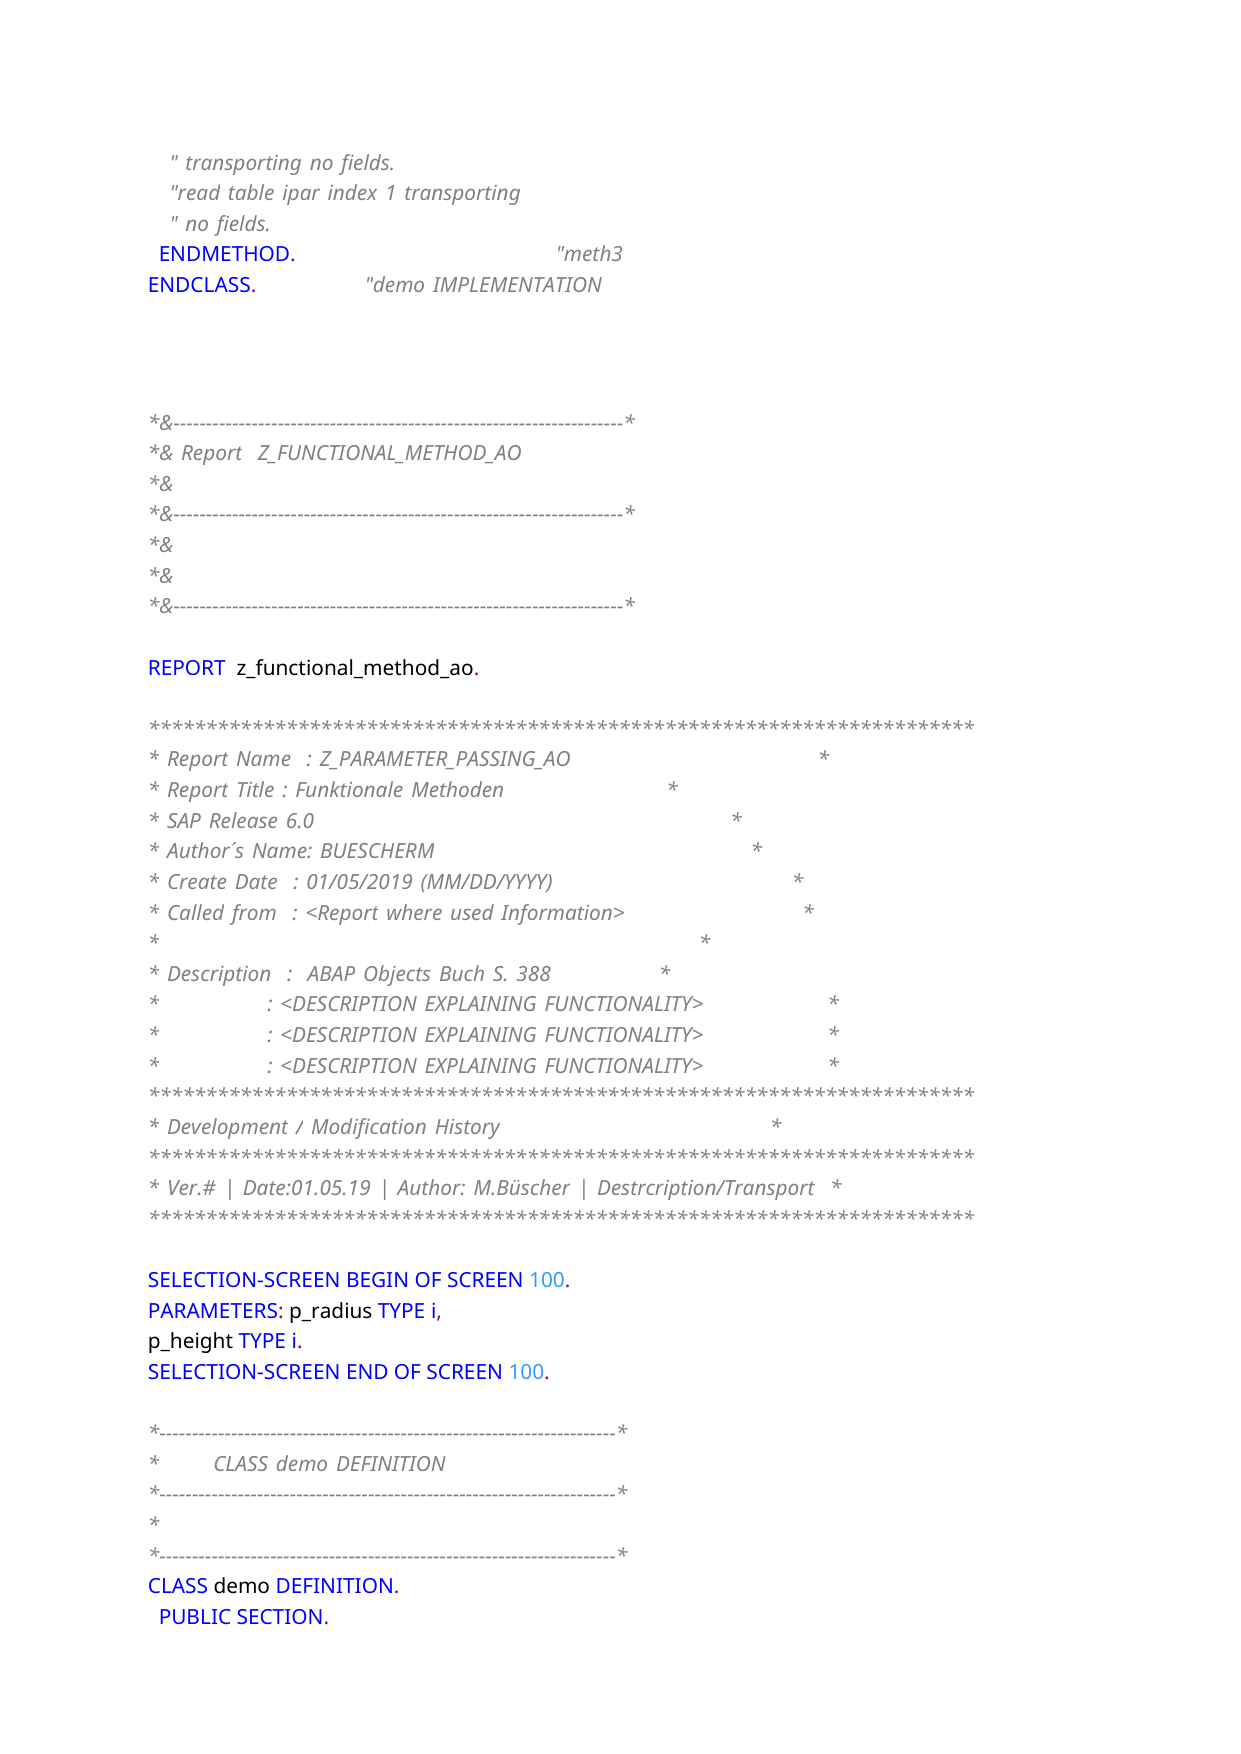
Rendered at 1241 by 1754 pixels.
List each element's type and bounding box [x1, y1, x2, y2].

text [148, 408, 1093, 1630]
text [148, 148, 1093, 298]
